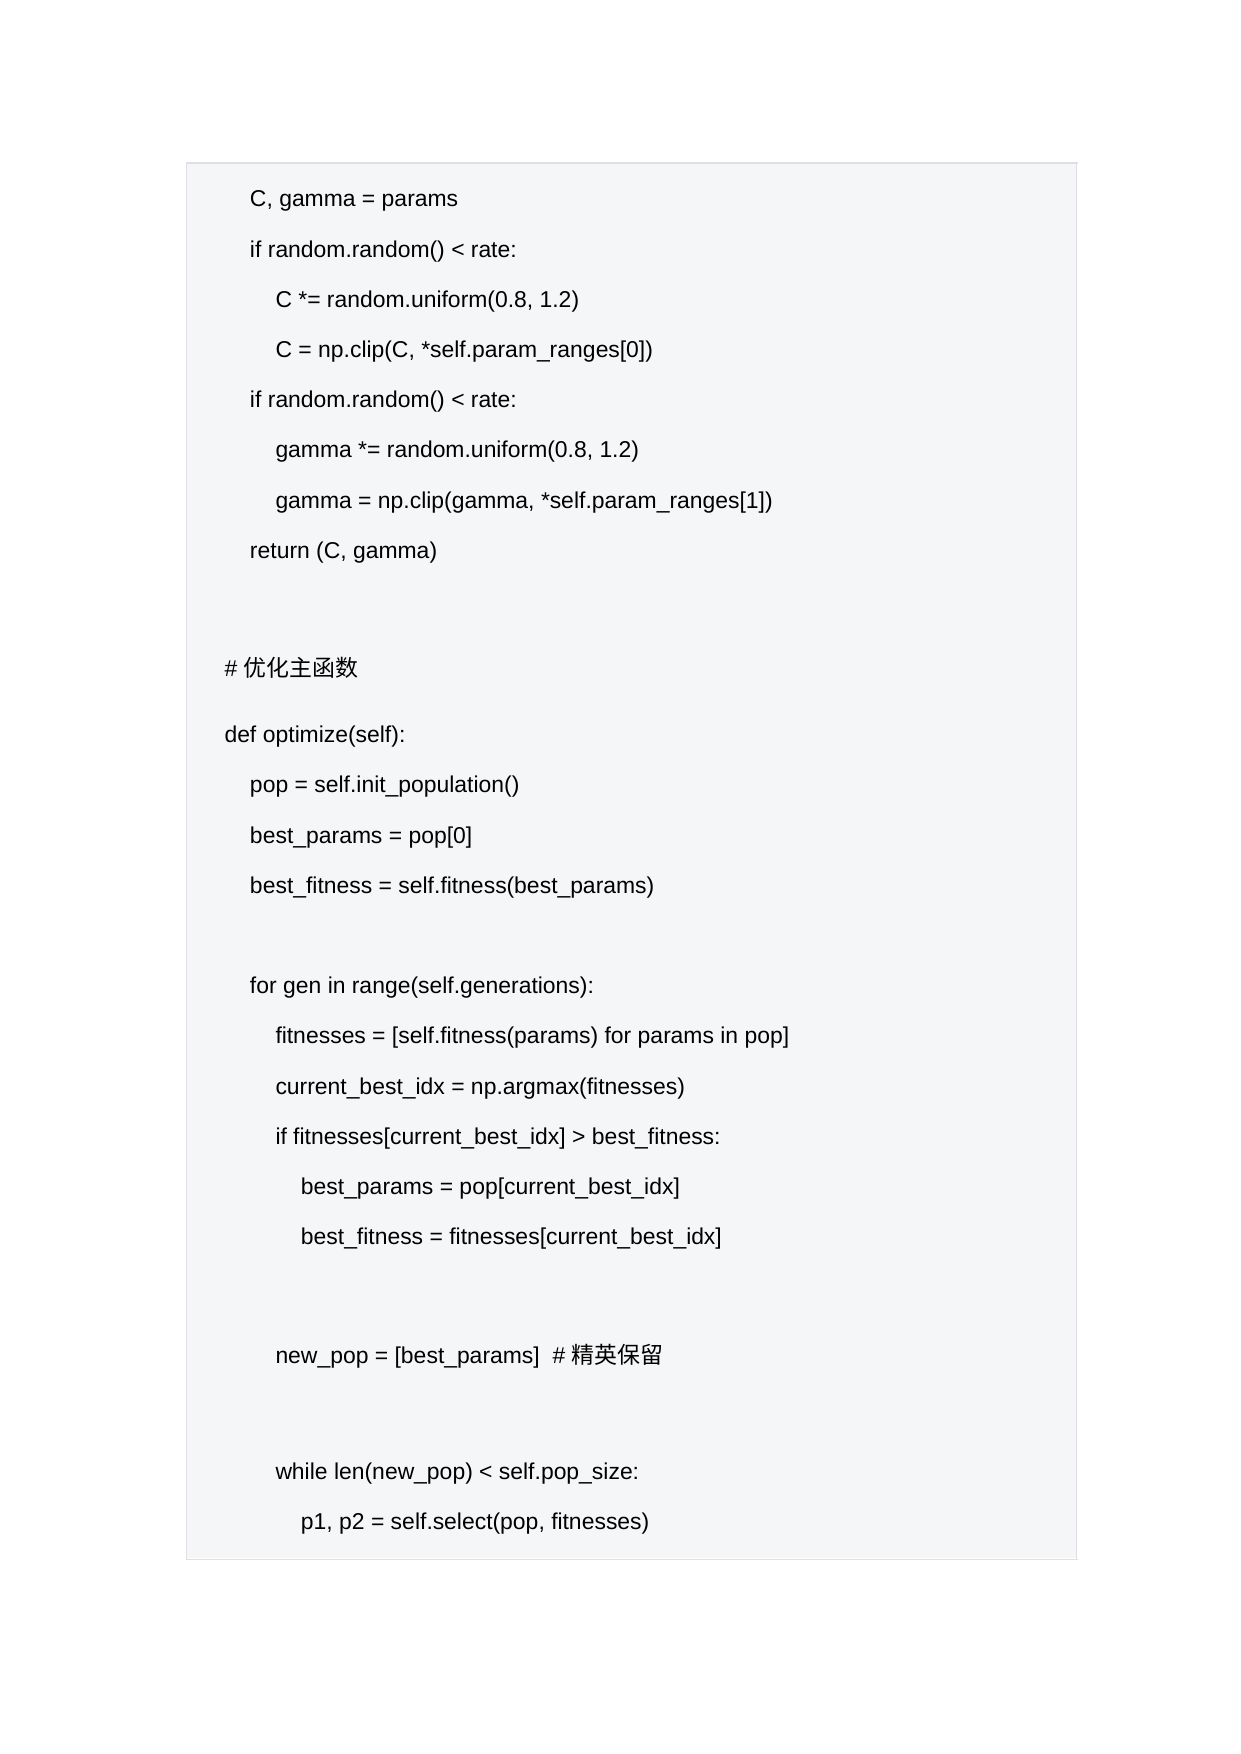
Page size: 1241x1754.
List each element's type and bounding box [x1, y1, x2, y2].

table_header [187, 164, 1076, 1558]
